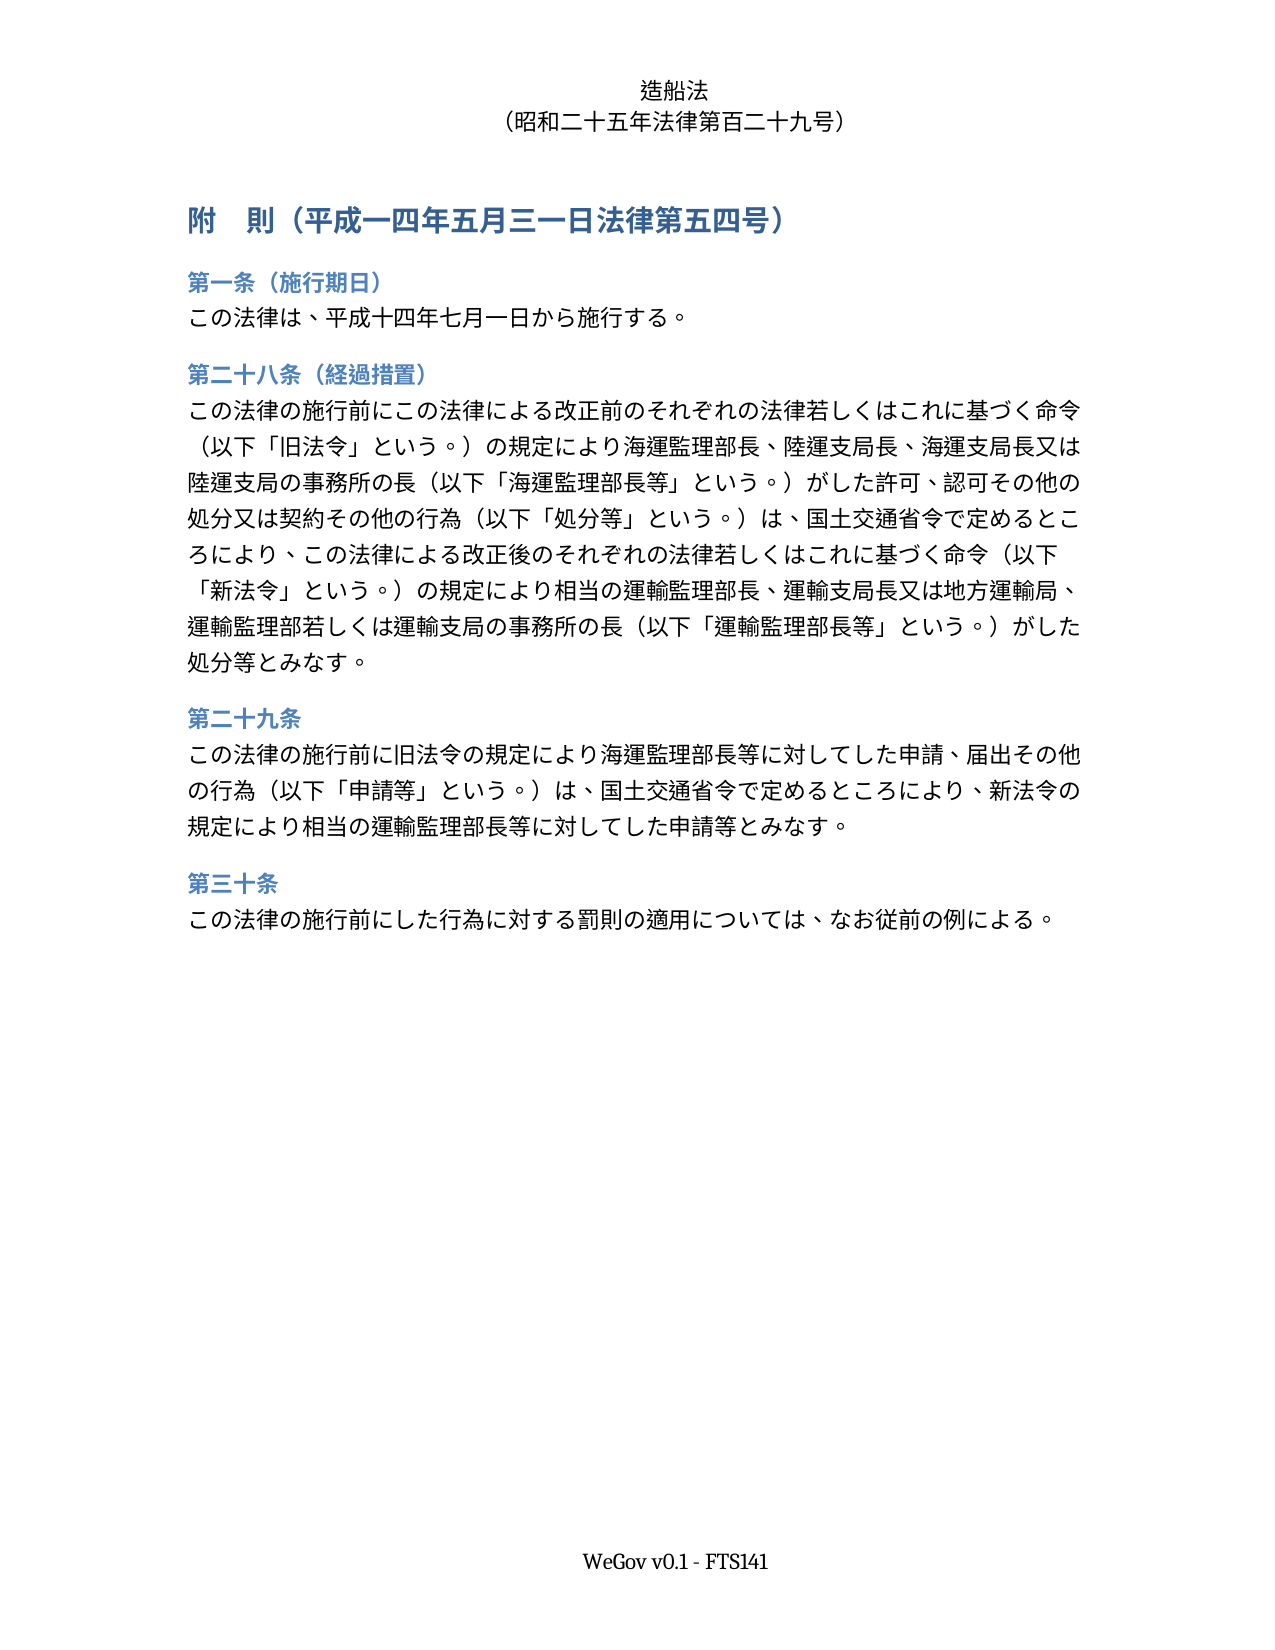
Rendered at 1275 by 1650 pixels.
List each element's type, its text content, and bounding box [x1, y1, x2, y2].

text この法律の施行前に旧法令の規定により海運監理部長等に対してした申請、届出その他の行為（以下「申請等」という。）は、国土交通省令で定めるところにより、新法令の規定により相当の運輸監理部長等に対してした申請等とみなす。 [187, 739, 1087, 842]
subtitle 第二十八条（経過措置） [187, 359, 1087, 390]
subtitle 第一条（施行期日） [187, 266, 1087, 298]
subtitle 第二十九条 [187, 703, 1087, 735]
subtitle 附 則（平成一四年五月三一日法律第五四号） [187, 200, 1087, 240]
text この法律の施行前にこの法律による改正前のそれぞれの法律若しくはこれに基づく命令（以下「旧法令」という。）の規定により海運監理部長、陸運支局長、海運支局長又は陸運支局の事務所の長（以下「海運監理部長等」という。）がした許可、認可その他の処分又は契約その他の行為（以下「処分等」という。）は、国土交通省令で定めるところにより、この法律による改正後のそれぞれの法律若しくはこれに基づく命令（以下「新法令」という。）の規定により相当の運輸監理部長、運輸支局長又は地方運輸局、運輸監理部若しくは運輸支局の事務所の長（以下「運輸監理部長等」という。）がした処分等とみなす。 [187, 395, 1087, 678]
text この法律の施行前にした行為に対する罰則の適用については、なお従前の例による。 [187, 904, 1087, 935]
text この法律は、平成十四年七月一日から施行する。 [187, 302, 1087, 334]
subtitle 第三十条 [187, 868, 1087, 899]
